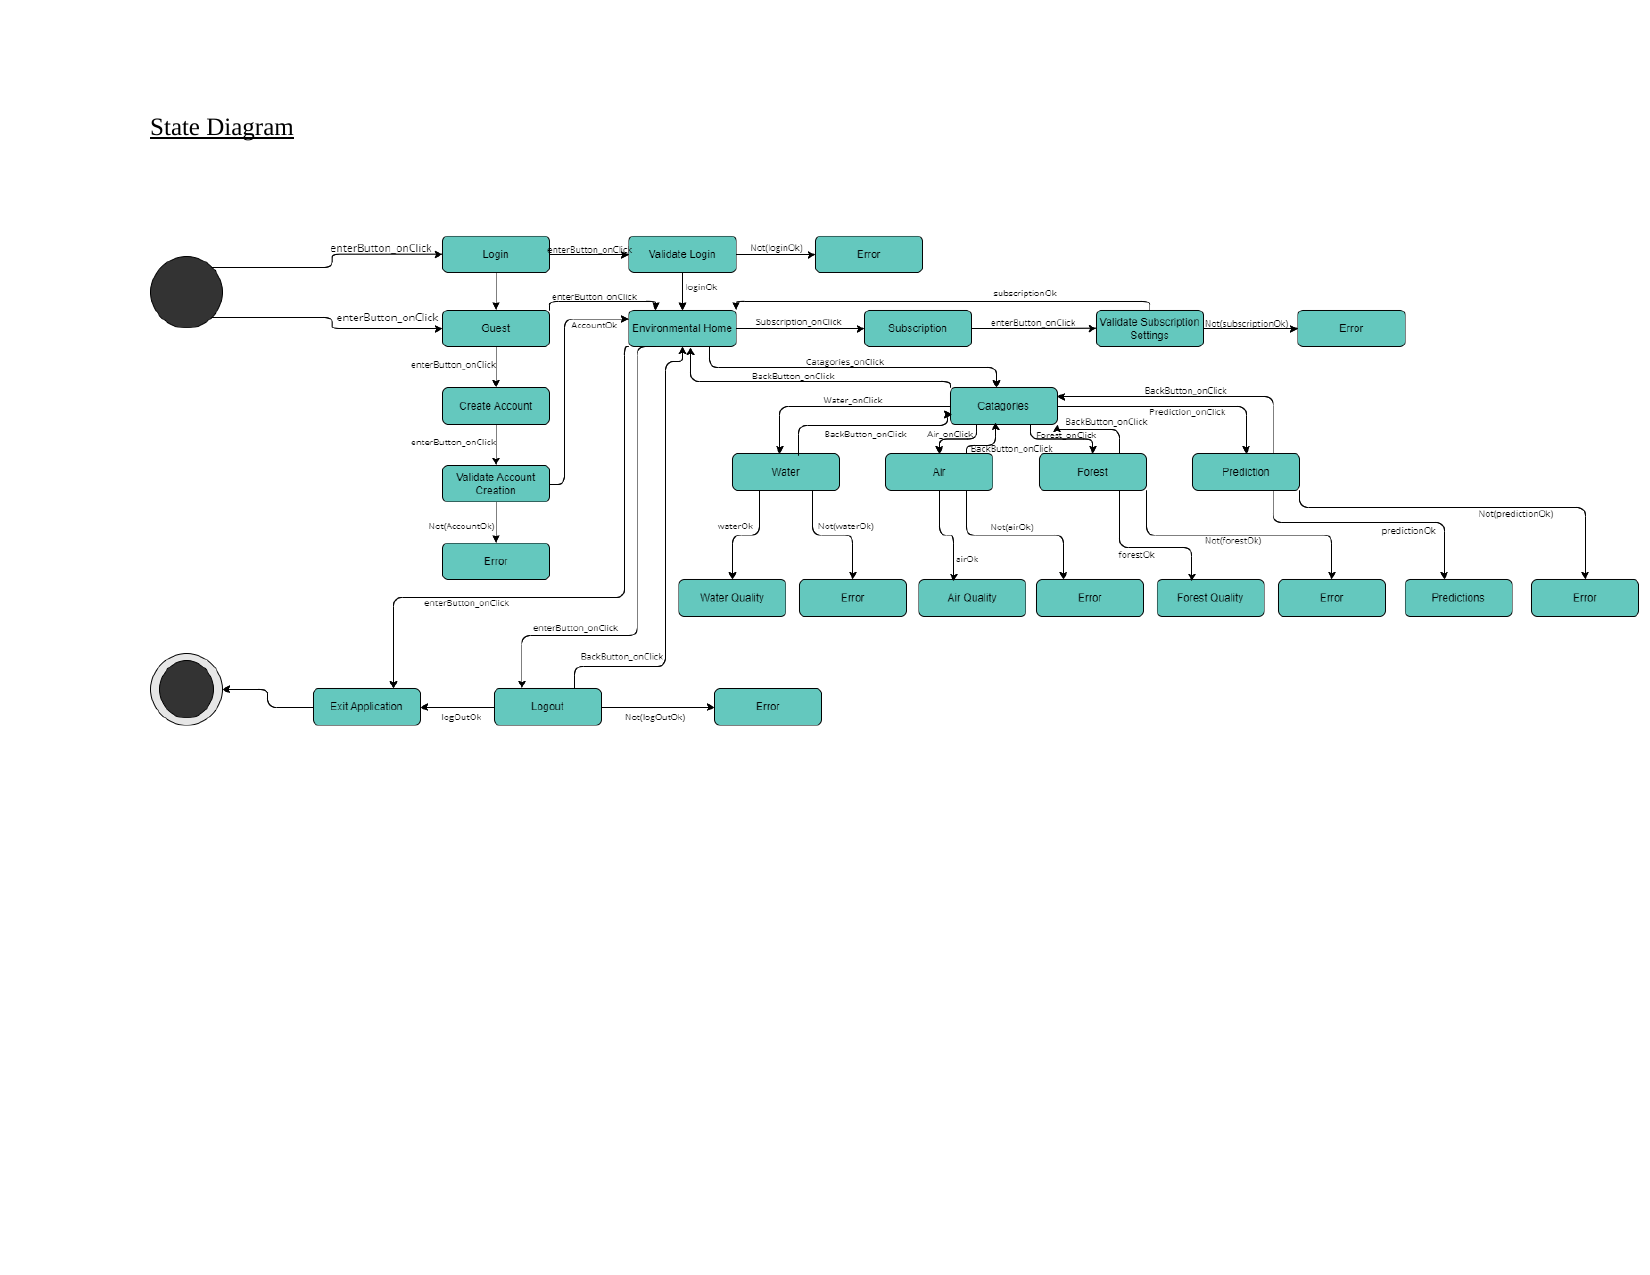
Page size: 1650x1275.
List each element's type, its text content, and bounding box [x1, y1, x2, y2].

picture [150, 162, 1650, 734]
text State Diagram [150, 112, 1500, 141]
